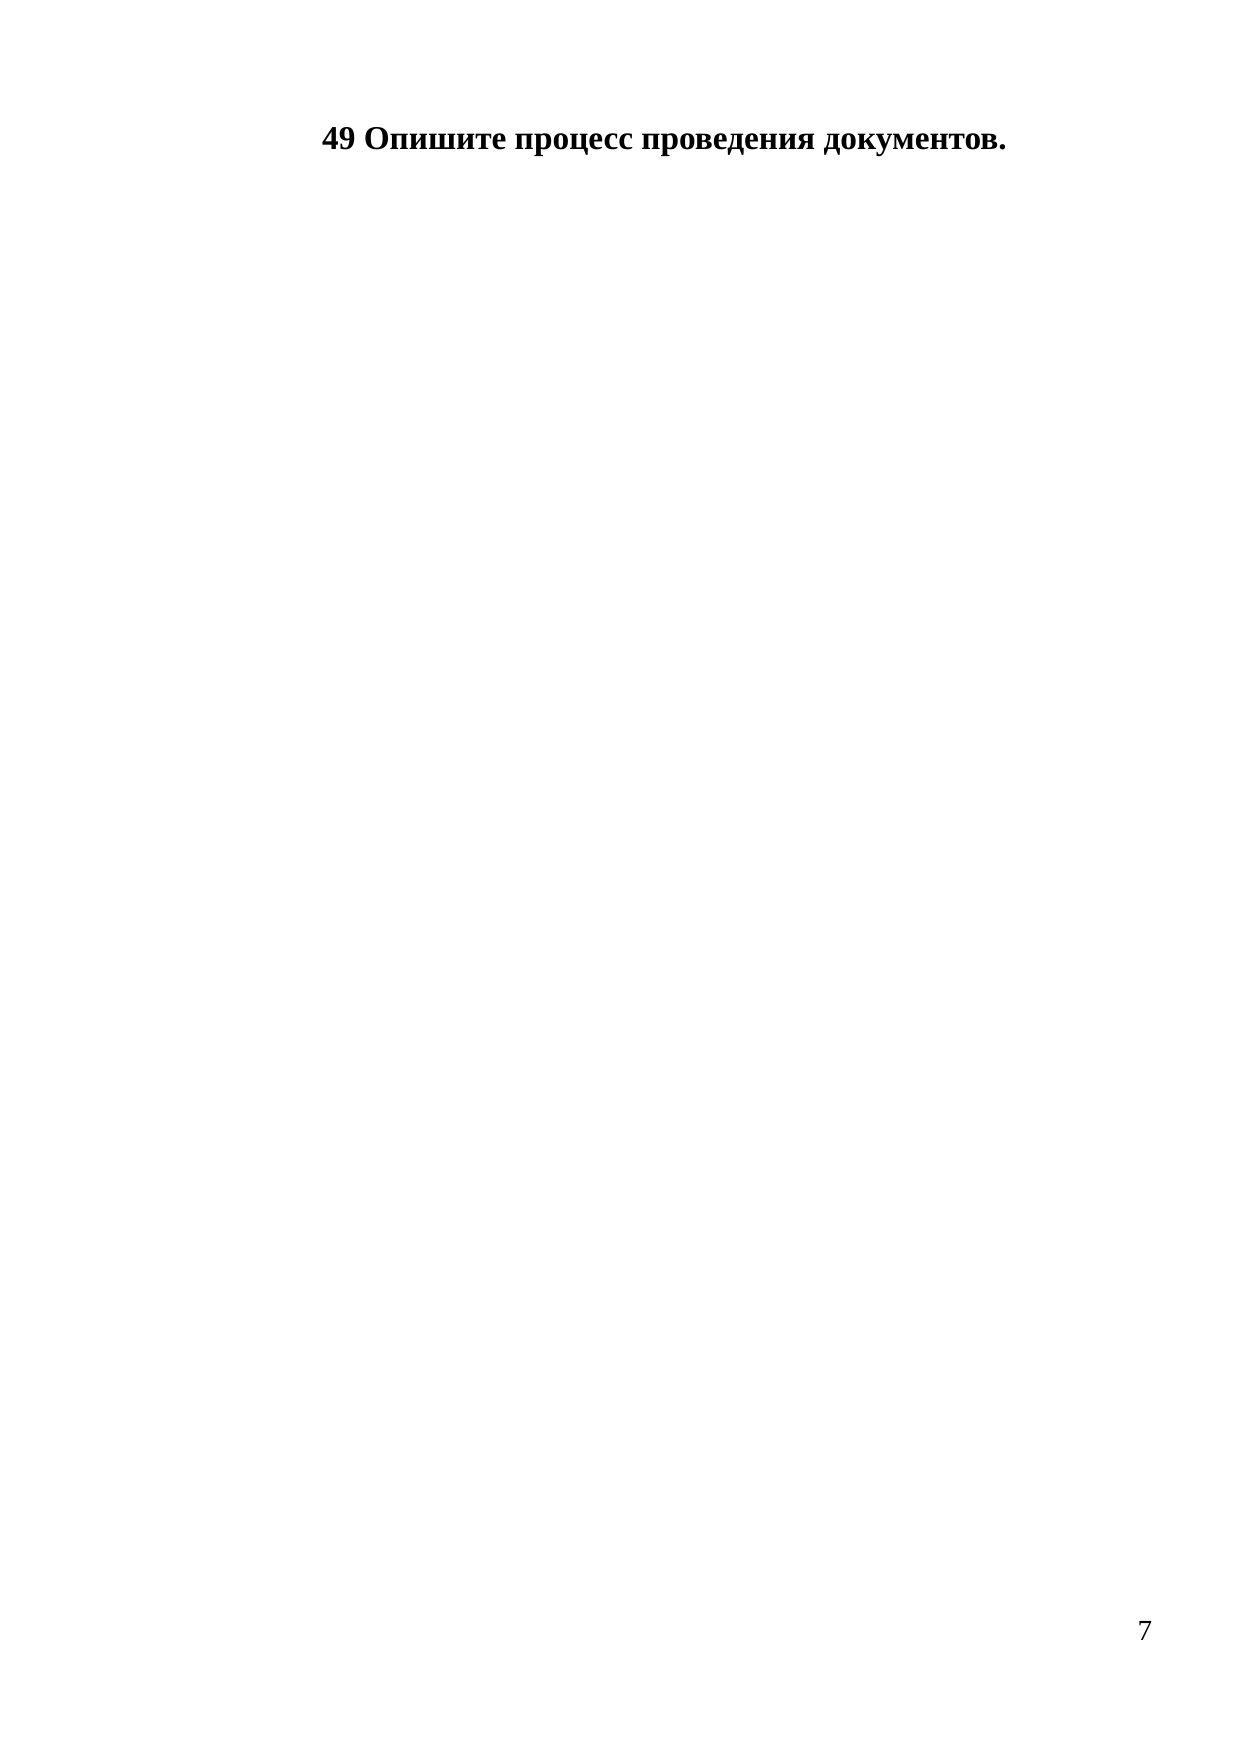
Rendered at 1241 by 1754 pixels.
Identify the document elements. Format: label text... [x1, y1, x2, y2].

subtitle 49 Опишите процесс проведения документов. [177, 118, 1152, 156]
